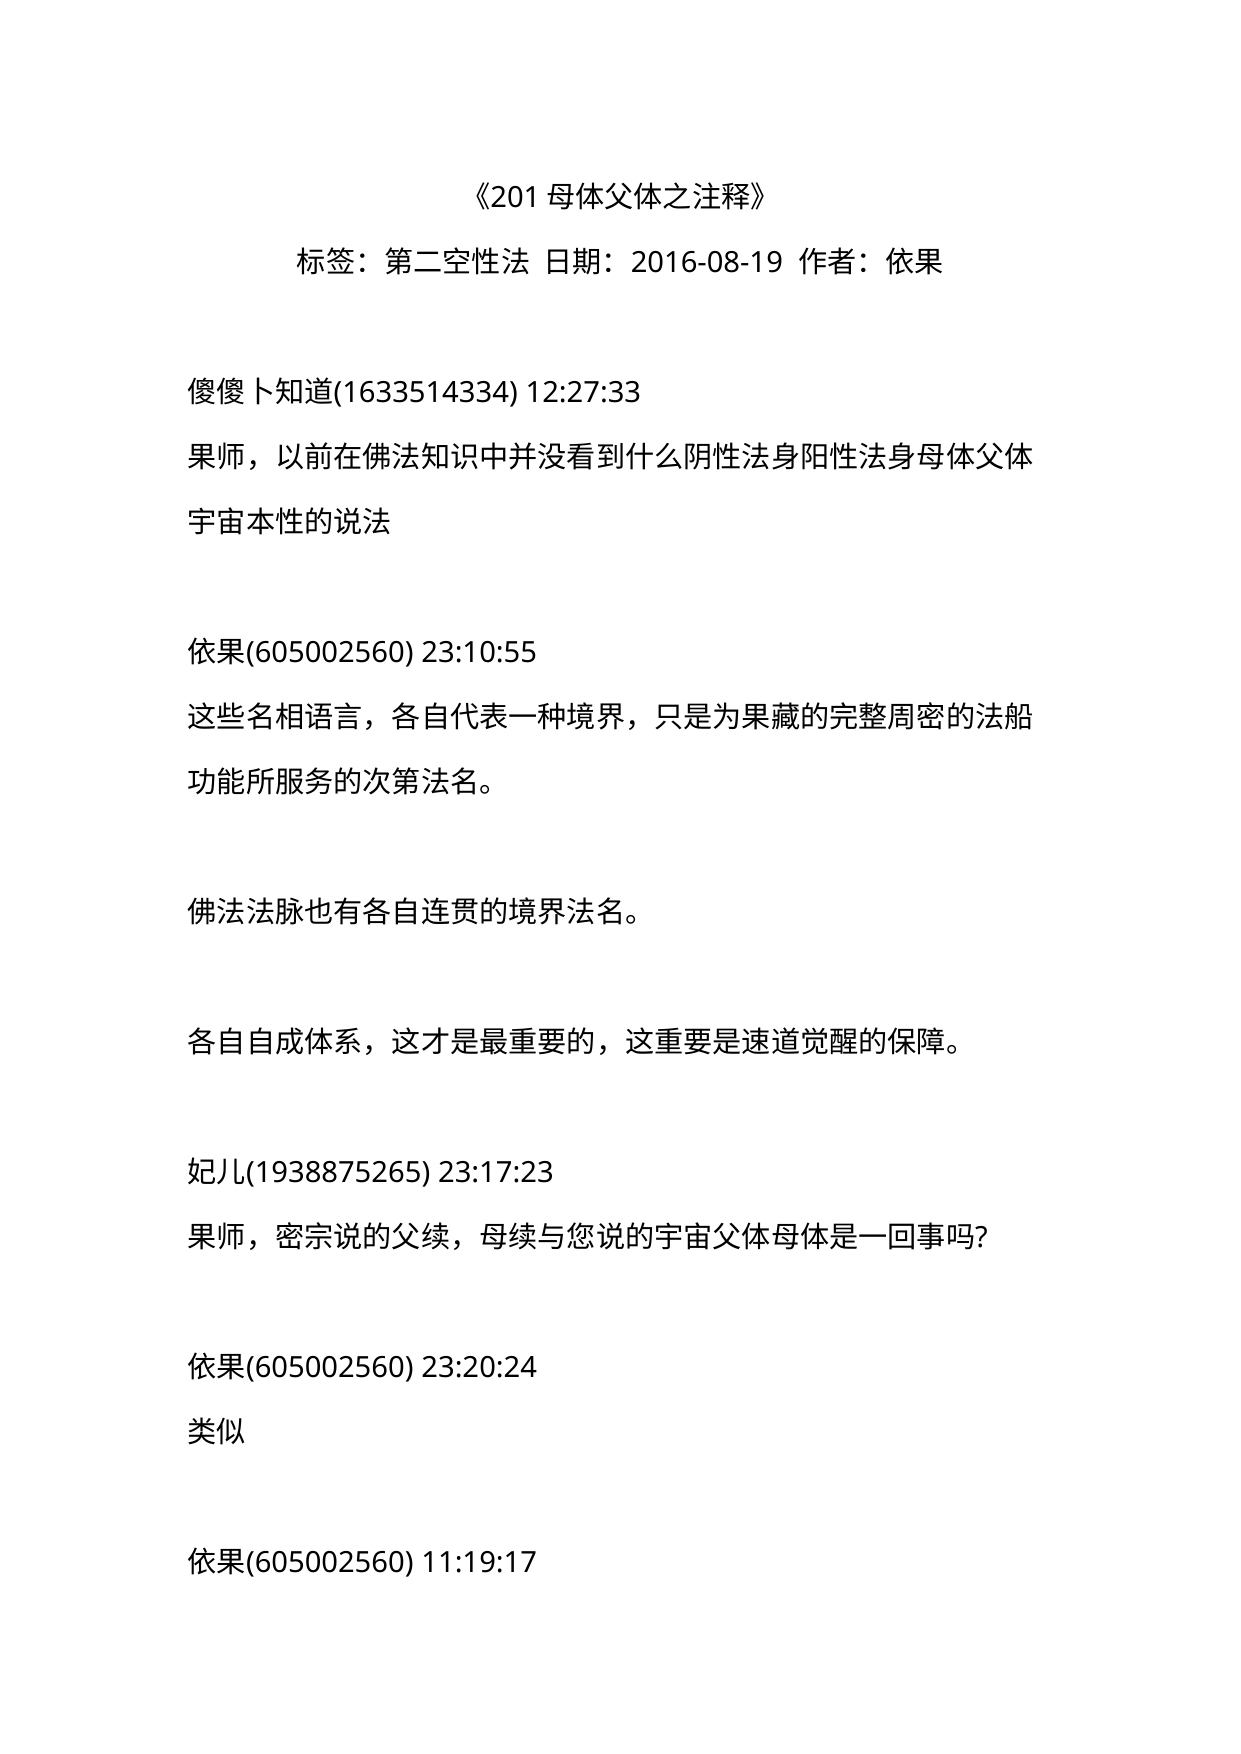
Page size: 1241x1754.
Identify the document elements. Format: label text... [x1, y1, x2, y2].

text 标签：第二空性法 日期：2016-08-19 作者：依果 [187, 227, 1053, 292]
text 依果(605002560) 11:19:17 [187, 1527, 1053, 1592]
text 傻傻卜知道(1633514334) 12:27:33 果师，以前在佛法知识中并没看到什么阴性法身阳性法身母体父体宇宙本性的说法 依果(605002560) 23:10:55 这些名相语言，各自代表一种境界，只是为果藏的完整周密的法船功能所服务的次第法名。 佛法法脉也有各自连贯的境界法名。 各自自成体系，这才是最重要的，这重要是速道觉醒的保障。 妃儿(1938875265) 23:17:23 果师，密宗说的父续，母续与您说的宇宙父体母体是一回事吗? 依果(605002560) 23:20:24 类似 [187, 357, 1053, 1462]
text 《201母体父体之注释》 [187, 162, 1053, 227]
